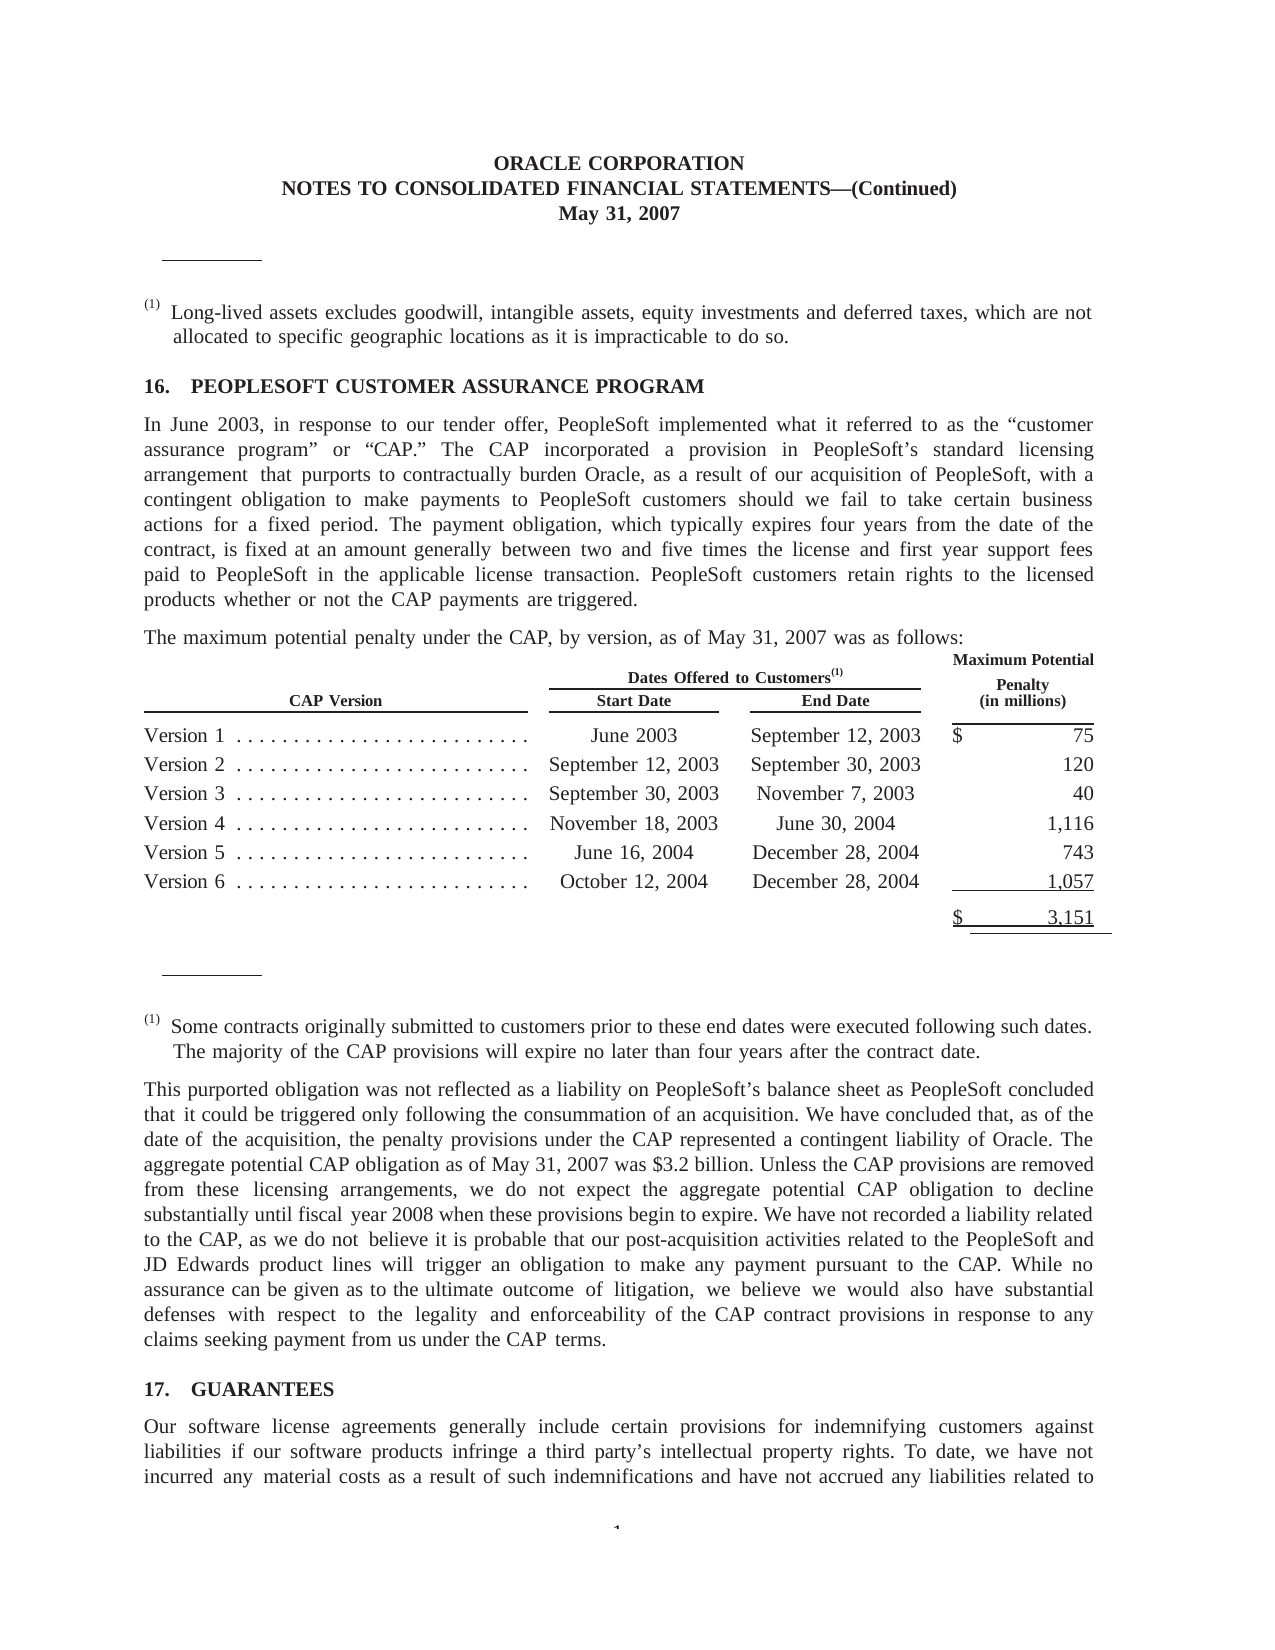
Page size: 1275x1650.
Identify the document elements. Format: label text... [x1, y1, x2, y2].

text In June 2003, in response to our tender offer, PeopleSoft implemented what it referred to as the “customer assurance program” or “CAP.” The CAP incorporated a provision in PeopleSoft’s standard licensing arrangement that purports to contractually burden Oracle, as a result of our acquisition of PeopleSoft, with a contingent obligation to make payments to PeopleSoft customers should we fail to take certain business actions for a fixed period. The payment obligation, which typically expires four years from the date of the contract, is fixed at an amount generally between two and five times the license and first year support fees paid to PeopleSoft in the applicable license transaction. PeopleSoft customers retain rights to the licensed products whether or not the CAP payments are triggered. [144, 412, 1094, 611]
text CAP Version Start Date End Date [289, 691, 869, 710]
text NOTES TO CONSOLIDATED FINANCIAL STATEMENTS—(Continued) May 31, 2007 [280, 176, 958, 225]
text This purported obligation was not reflected as a liability on PeopleSoft’s balance sheet as PeopleSoft concluded that it could be triggered only following the consummation of an acquisition. We have concluded that, as of the date of the acquisition, the penalty provisions under the CAP represented a contingent liability of Oracle. The aggregate potential CAP obligation as of May 31, 2007 was $3.2 billion. Unless the CAP provisions are removed from these licensing arrangements, we do not expect the aggregate potential CAP obligation to decline substantially until fiscal year 2008 when these provisions begin to expire. We have not recorded a liability related to the CAP, as we do not believe it is probable that our post-acquisition activities related to the PeopleSoft and JD Edwards product lines will trigger an obligation to make any payment pursuant to the CAP. While no assurance can be given as to the ultimate outcome of litigation, we believe we would also have substantial defenses with respect to the legality and enforceability of the CAP contract provisions in response to any claims seeking payment from us under the CAP terms. [144, 1076, 1094, 1351]
text $ 3,151 [131, 904, 1094, 929]
subtitle GUARANTEES [144, 1377, 1106, 1401]
text (1) Some contracts originally submitted to customers prior to these end dates were executed following such dates. The majority of the CAP provisions will expire no later than four years after the contract date. [144, 1011, 1106, 1063]
text Version 4 . . . . . . . . . . . . . . . . . . . . . . . . . . November 18, 2003 June 30, 2004 1,116 [144, 811, 1106, 834]
subtitle PEOPLESOFT CUSTOMER ASSURANCE PROGRAM [144, 374, 1106, 398]
text The maximum potential penalty under the CAP, by version, as of May 31, 2007 was as follows: [144, 624, 1106, 649]
text Version 6 . . . . . . . . . . . . . . . . . . . . . . . . . . October 12, 2004 December 28, 2004 1,057 [144, 869, 1106, 893]
text Dates Offered to Customers(1) [131, 667, 843, 687]
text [144, 1414, 1094, 1488]
text Penalty (in millions) [979, 677, 1067, 710]
text Version 5 . . . . . . . . . . . . . . . . . . . . . . . . . . June 16, 2004 December 28, 2004 743 [144, 840, 1106, 864]
text Version 3 . . . . . . . . . . . . . . . . . . . . . . . . . . September 30, 2003 November 7, 2003 40 [144, 781, 1106, 805]
subtitle ORACLE CORPORATION [131, 151, 1106, 174]
text Version 2 . . . . . . . . . . . . . . . . . . . . . . . . . . September 12, 2003 September 30, 2003 120 [144, 752, 1106, 776]
text Version 1 . . . . . . . . . . . . . . . . . . . . . . . . . . June 2003 September 12, 2003 $ 75 [144, 723, 1106, 747]
text (1) Long-lived assets excludes goodwill, intangible assets, equity investments and deferred taxes, which are not allocated to specific geographic locations as it is impracticable to do so. [144, 296, 1106, 348]
